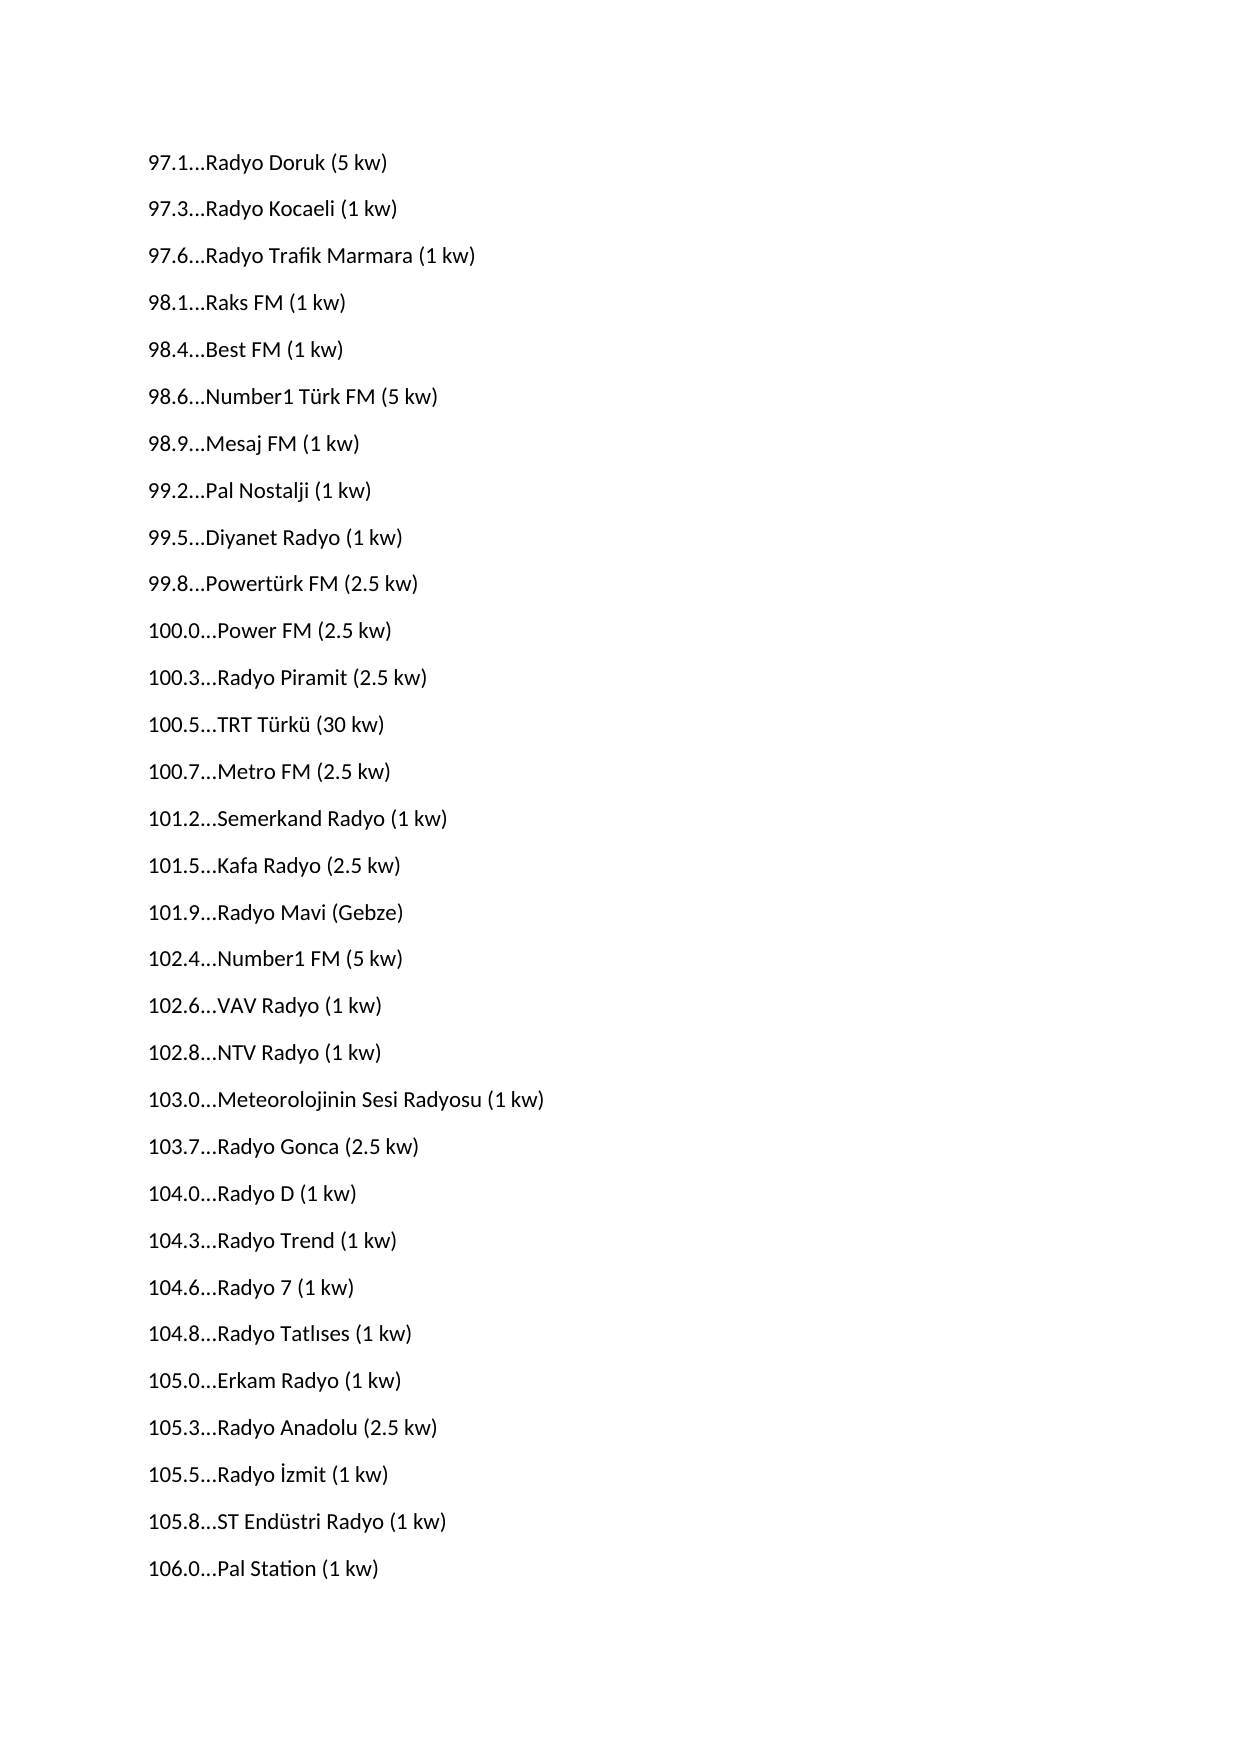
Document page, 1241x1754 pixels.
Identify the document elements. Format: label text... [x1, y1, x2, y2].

text 99.2...Pal Nostalji (1 kw) [148, 476, 1093, 504]
text 101.9...Radyo Mavi (Gebze) [148, 898, 1093, 926]
text 105.5...Radyo İzmit (1 kw) [148, 1460, 1093, 1488]
text 105.8...ST Endüstri Radyo (1 kw) [148, 1507, 1093, 1535]
text 104.6...Radyo 7 (1 kw) [148, 1273, 1093, 1301]
text 103.7...Radyo Gonca (2.5 kw) [148, 1132, 1093, 1160]
text 104.8...Radyo Tatlıses (1 kw) [148, 1319, 1093, 1347]
text 104.3...Radyo Trend (1 kw) [148, 1226, 1093, 1254]
text 104.0...Radyo D (1 kw) [148, 1179, 1093, 1207]
text 97.3...Radyo Kocaeli (1 kw) [148, 194, 1093, 222]
text 97.6...Radyo Trafik Marmara (1 kw) [148, 241, 1093, 269]
text 100.3...Radyo Piramit (2.5 kw) [148, 663, 1093, 691]
text 101.5...Kafa Radyo (2.5 kw) [148, 851, 1093, 879]
text 102.6...VAV Radyo (1 kw) [148, 991, 1093, 1019]
text 101.2...Semerkand Radyo (1 kw) [148, 804, 1093, 832]
text 98.4...Best FM (1 kw) [148, 335, 1093, 363]
text 103.0...Meteorolojinin Sesi Radyosu (1 kw) [148, 1085, 1093, 1113]
text 102.8...NTV Radyo (1 kw) [148, 1038, 1093, 1066]
text 105.0...Erkam Radyo (1 kw) [148, 1366, 1093, 1394]
text 100.5...TRT Türkü (30 kw) [148, 710, 1093, 738]
text 100.0...Power FM (2.5 kw) [148, 616, 1093, 644]
text 98.6...Number1 Türk FM (5 kw) [148, 382, 1093, 410]
text 98.1...Raks FM (1 kw) [148, 288, 1093, 316]
text 102.4...Number1 FM (5 kw) [148, 944, 1093, 972]
text 98.9...Mesaj FM (1 kw) [148, 429, 1093, 457]
text 97.1...Radyo Doruk (5 kw) [148, 148, 1093, 176]
text 99.8...Powertürk FM (2.5 kw) [148, 569, 1093, 597]
text 100.7...Metro FM (2.5 kw) [148, 757, 1093, 785]
text 105.3...Radyo Anadolu (2.5 kw) [148, 1413, 1093, 1441]
text 106.0...Pal Station (1 kw) [148, 1554, 1093, 1582]
text 99.5...Diyanet Radyo (1 kw) [148, 523, 1093, 551]
